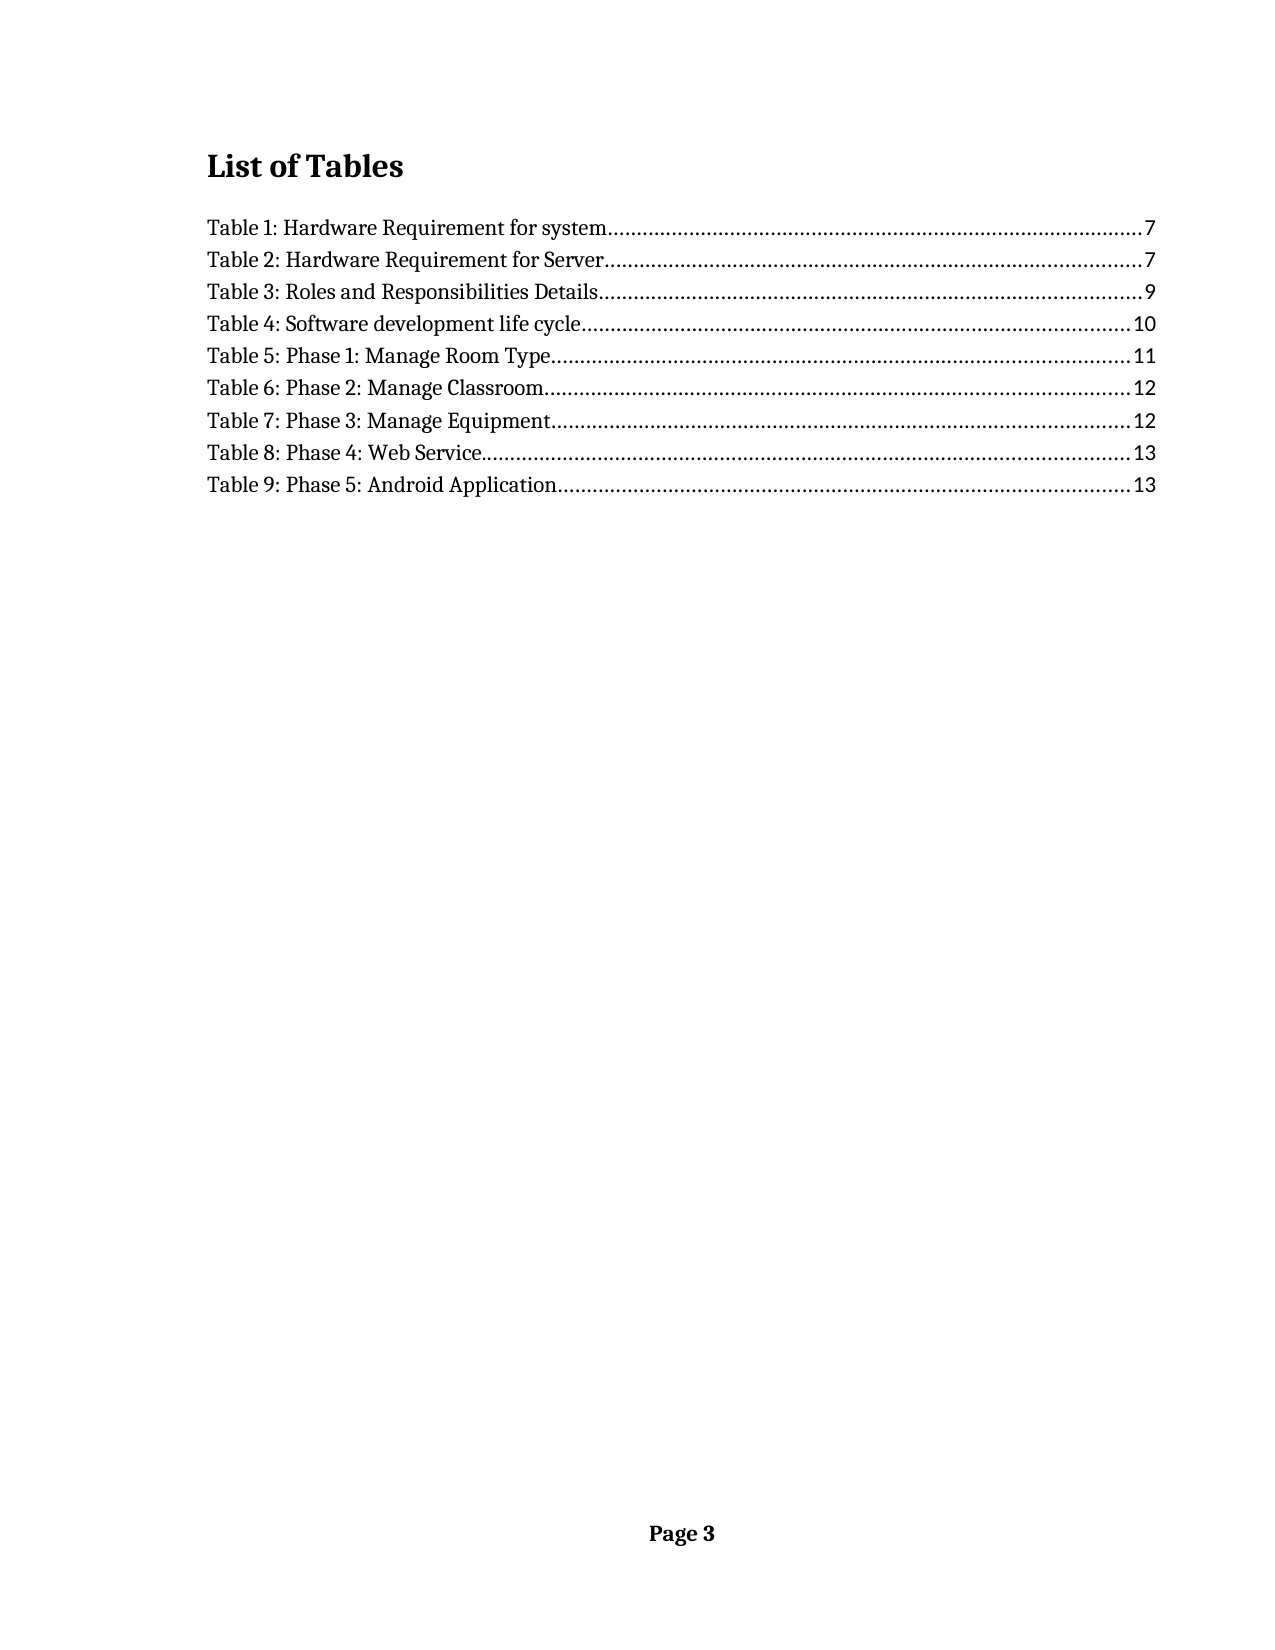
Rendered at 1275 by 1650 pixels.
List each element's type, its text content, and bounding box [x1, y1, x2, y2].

text Table 8: Phase 4: Web Service. 13 [207, 438, 1157, 466]
text Table 5: Phase 1: Manage Room Type 11 [207, 341, 1157, 369]
text Table 9: Phase 5: Android Application 13 [207, 470, 1157, 498]
text Table 3: Roles and Responsibilities Details 9 [207, 277, 1157, 305]
text List of Tables [207, 148, 1157, 186]
text Table 1: Hardware Requirement for system 7 [207, 213, 1157, 241]
text Table 4: Software development life cycle 10 [207, 309, 1157, 337]
text Table 7: Phase 3: Manage Equipment 12 [207, 406, 1157, 434]
text Table 2: Hardware Requirement for Server 7 [207, 245, 1157, 273]
text Table 6: Phase 2: Manage Classroom 12 [207, 373, 1157, 402]
